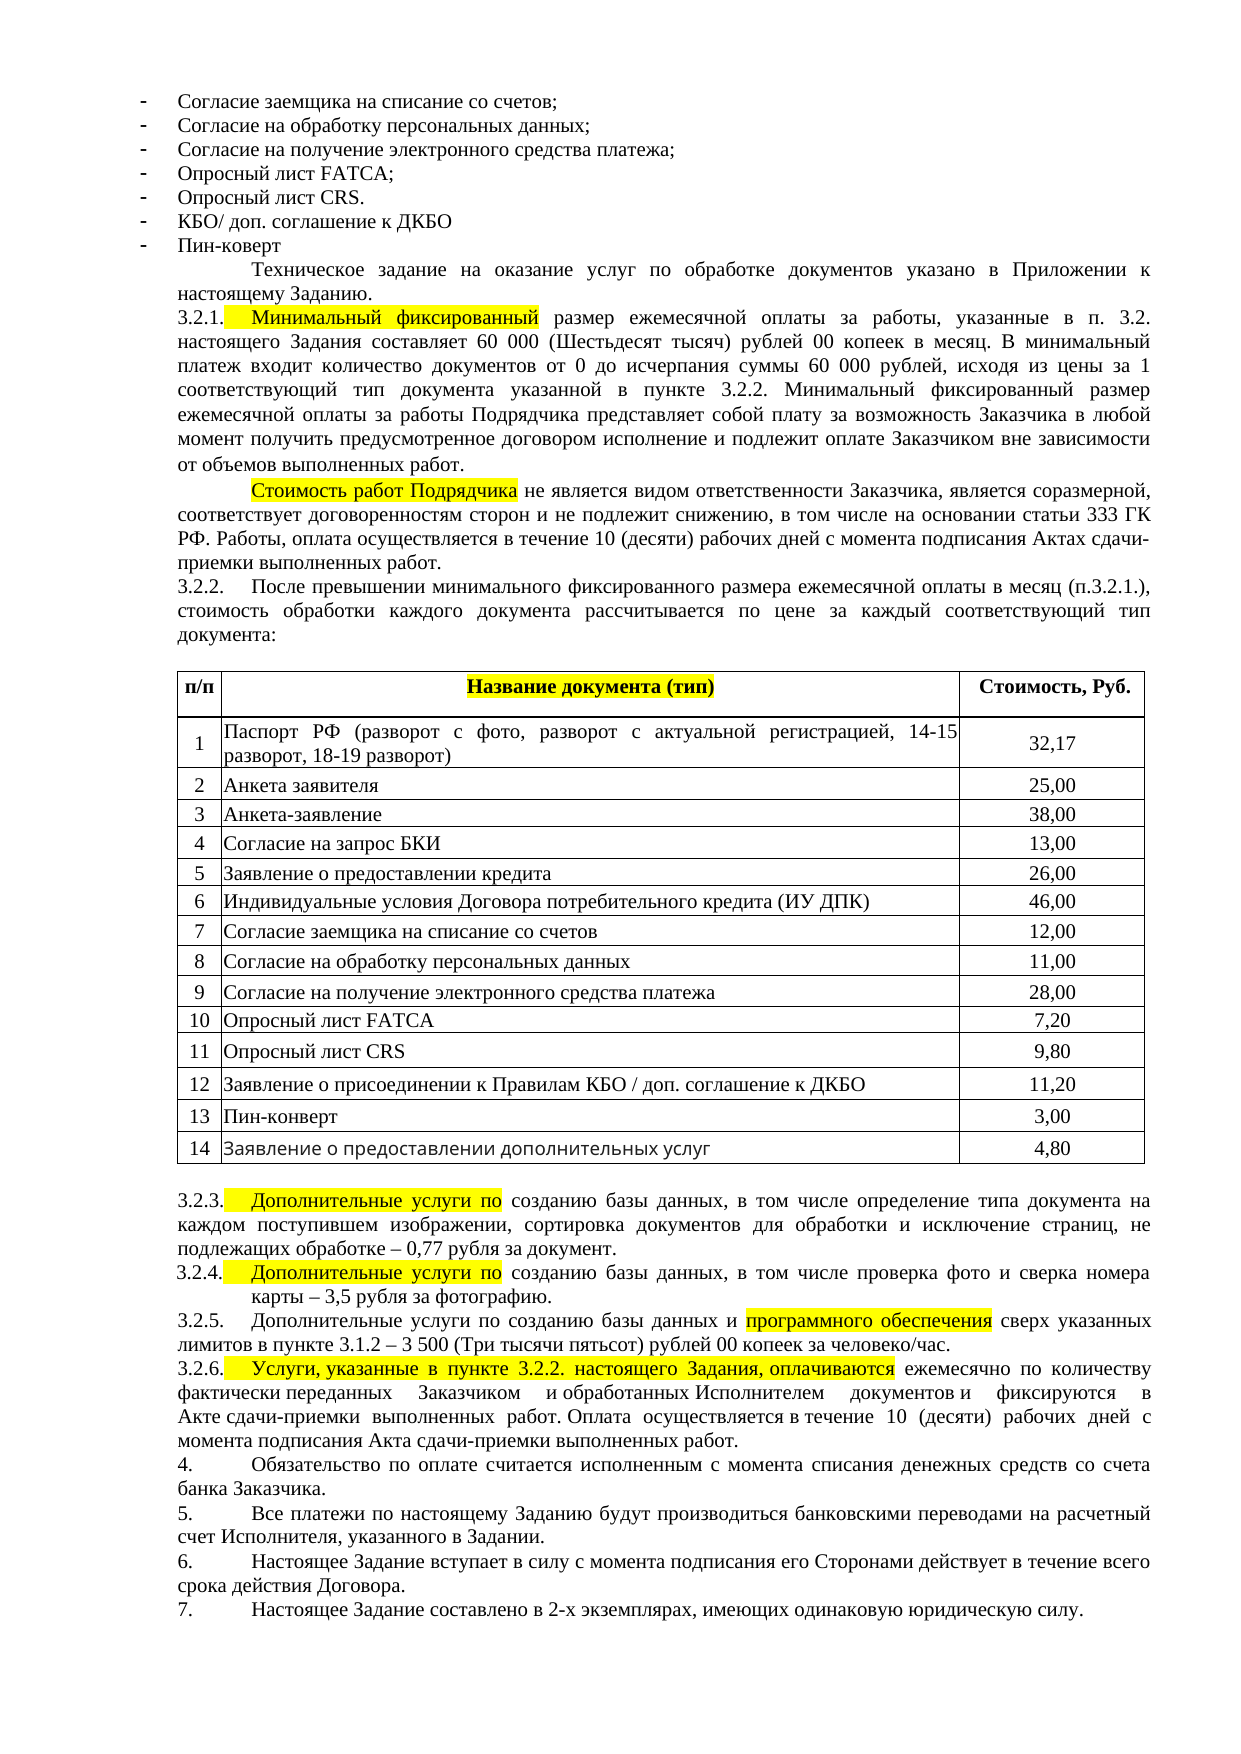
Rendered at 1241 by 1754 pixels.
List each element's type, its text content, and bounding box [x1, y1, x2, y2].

table_cell 4,80 [960, 1132, 1144, 1162]
table_cell 3 [178, 800, 221, 826]
table_cell 1 [178, 718, 221, 767]
table_cell Согласие заемщика на списание со счетов [222, 916, 959, 945]
table_cell Анкета-заявление [222, 800, 959, 826]
table_cell Согласие на запрос БКИ [222, 827, 959, 858]
table_cell 32,17 [960, 718, 1144, 767]
table_cell Согласие на получение электронного средства платежа [222, 976, 959, 1006]
table_cell 7 [178, 916, 221, 945]
table_cell 46,00 [960, 886, 1144, 915]
table_cell 7,20 [960, 1007, 1144, 1032]
table_cell Пин-конверт [222, 1100, 959, 1131]
list Согласие на получение электронного средства платежа; [140, 137, 1152, 161]
table_cell Заявление о предоставлении кредита [222, 859, 959, 885]
list Все платежи по настоящему Заданию будут производиться банковскими переводами на расчетный счет Исполнителя, указанного в Задании. [177, 1500, 1152, 1548]
table_cell Согласие на обработку персональных данных [222, 946, 959, 975]
table_cell 9 [178, 976, 221, 1006]
list Пин-коверт [140, 233, 1152, 257]
table_cell 5 [178, 859, 221, 885]
list Обязательство по оплате считается исполненным с момента списания денежных средств со счета банка Заказчика. [177, 1452, 1152, 1500]
list Опросный лист CRS. [140, 185, 1152, 209]
table_cell 25,00 [960, 768, 1144, 799]
table_cell 13 [178, 1100, 221, 1131]
table_cell 11,20 [960, 1068, 1144, 1099]
table_cell 14 [178, 1132, 221, 1162]
table_cell 8 [178, 946, 221, 975]
table_cell Паспорт РФ (разворот с фото, разворот с актуальной регистрацией, 14-15 разворот, 18-19 разворот) [222, 718, 959, 767]
table_cell 26,00 [960, 859, 1144, 885]
table_cell 12,00 [960, 916, 1144, 945]
list Опросный лист FATCA; [140, 161, 1152, 185]
list Стоимость работ Подрядчика не является видом ответственности Заказчика, является соразмерной, соответствует договоренностям сторон и не подлежит снижению, в том числе на основании статьи 333 ГК РФ. Работы, оплата осуществляется в течение 10 (десяти) рабочих дней с момента подписания Актах сдачи-приемки выполненных работ. [177, 478, 1152, 574]
list Согласие заемщика на списание со счетов; [140, 89, 1152, 113]
table_cell 13,00 [960, 827, 1144, 858]
table_header Название документа (тип) [222, 672, 959, 716]
table_header Стоимость, Руб. [960, 672, 1144, 716]
list Дополнительные услуги по созданию базы данных и программного обеспечения сверх указанных лимитов в пункте 3.1.2 – 3 500 (Три тысячи пятьсот) рублей 00 копеек за человеко/час. [177, 1308, 1152, 1356]
list Настоящее Задание вступает в силу с момента подписания его Сторонами действует в течение всего срока действия Договора. [177, 1548, 1152, 1597]
table_cell Заявление о присоединении к Правилам КБО / доп. соглашение к ДКБО [222, 1068, 959, 1099]
table_cell Анкета заявителя [222, 768, 959, 799]
table_cell 38,00 [960, 800, 1144, 826]
list Настоящее Задание составлено в 2-х экземплярах, имеющих одинаковую юридическую силу. [177, 1597, 1152, 1621]
table_cell Заявление о предоставлении дополнительных услуг [222, 1132, 959, 1162]
table_cell 6 [178, 886, 221, 915]
table_cell 9,80 [960, 1033, 1144, 1067]
table_header п/п [178, 672, 221, 716]
table_cell 28,00 [960, 976, 1144, 1006]
table_cell 12 [178, 1068, 221, 1099]
table_cell Индивидуальные условия Договора потребительного кредита (ИУ ДПК) [222, 886, 959, 915]
table_cell 11,00 [960, 946, 1144, 975]
table_cell 2 [178, 768, 221, 799]
list Дополнительные услуги по созданию базы данных, в том числе определение типа документа на каждом поступившем изображении, сортировка документов для обработки и исключение страниц, не подлежащих обработке – 0,77 рубля за документ. [177, 1188, 1152, 1260]
list КБО/ доп. соглашение к ДКБО [140, 209, 1152, 233]
table_cell Опросный лист FATCA [222, 1007, 959, 1032]
table_cell 10 [178, 1007, 221, 1032]
text Техническое задание на оказание услуг по обработке документов указано в Приложении к настоящему Заданию. [177, 257, 1152, 305]
list Согласие на обработку персональных данных; [140, 113, 1152, 137]
list Минимальный фиксированный размер ежемесячной оплаты за работы, указанные в п. 3.2. настоящего Задания составляет 60 000 (Шестьдесят тысяч) рублей 00 копеек в месяц. В минимальный платеж входит количество документов от 0 до исчерпания суммы 60 000 рублей, исходя из цены за 1 соответствующий тип документа указанной в пункте 3.2.2. Минимальный фиксированный размер ежемесячной оплаты за работы Подрядчика представляет собой плату за возможность Заказчика в любой момент получить предусмотренное договором исполнение и подлежит оплате Заказчиком вне зависимости от объемов выполненных работ. [177, 305, 1152, 478]
table_cell 4 [178, 827, 221, 858]
list После превышении минимального фиксированного размера ежемесячной оплаты в месяц (п.3.2.1.), стоимость обработки каждого документа рассчитывается по цене за каждый соответствующий тип документа: [177, 574, 1152, 646]
list Услуги, указанные в пункте 3.2.2. настоящего Задания, оплачиваются ежемесячно по количеству фактически переданных Заказчиком и обработанных Исполнителем документов и фиксируются в Акте сдачи-приемки выполненных работ. Оплата осуществляется в течение 10 (десяти) рабочих дней с момента подписания Акта сдачи-приемки выполненных работ. [177, 1356, 1152, 1452]
table_cell 3,00 [960, 1100, 1144, 1131]
table_cell Опросный лист CRS [222, 1033, 959, 1067]
list Дополнительные услуги по созданию базы данных, в том числе проверка фото и сверка номера карты – 3,5 рубля за фотографию. [176, 1260, 1152, 1308]
table_cell 11 [178, 1033, 221, 1067]
